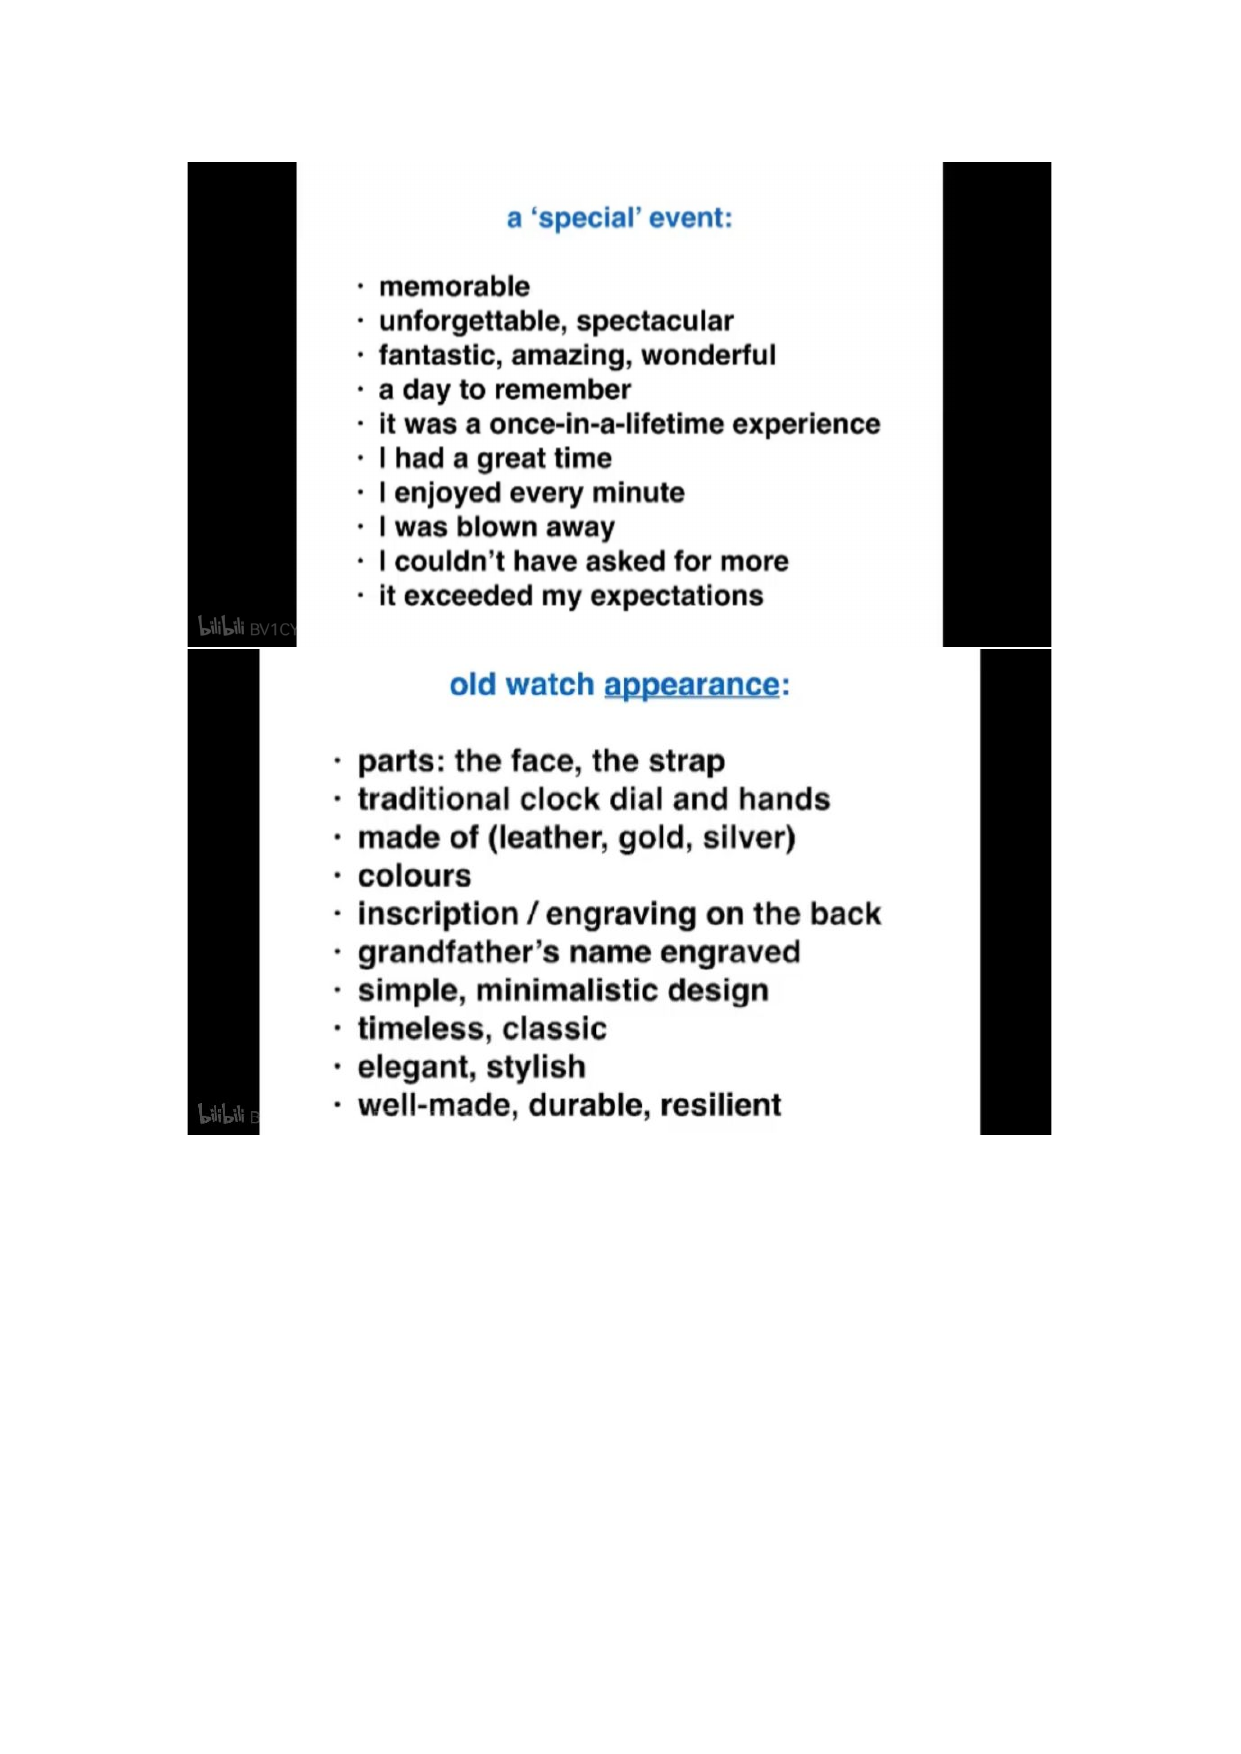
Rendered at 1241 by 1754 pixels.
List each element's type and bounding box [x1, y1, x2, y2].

picture [187, 649, 1052, 1135]
picture [187, 162, 1052, 647]
